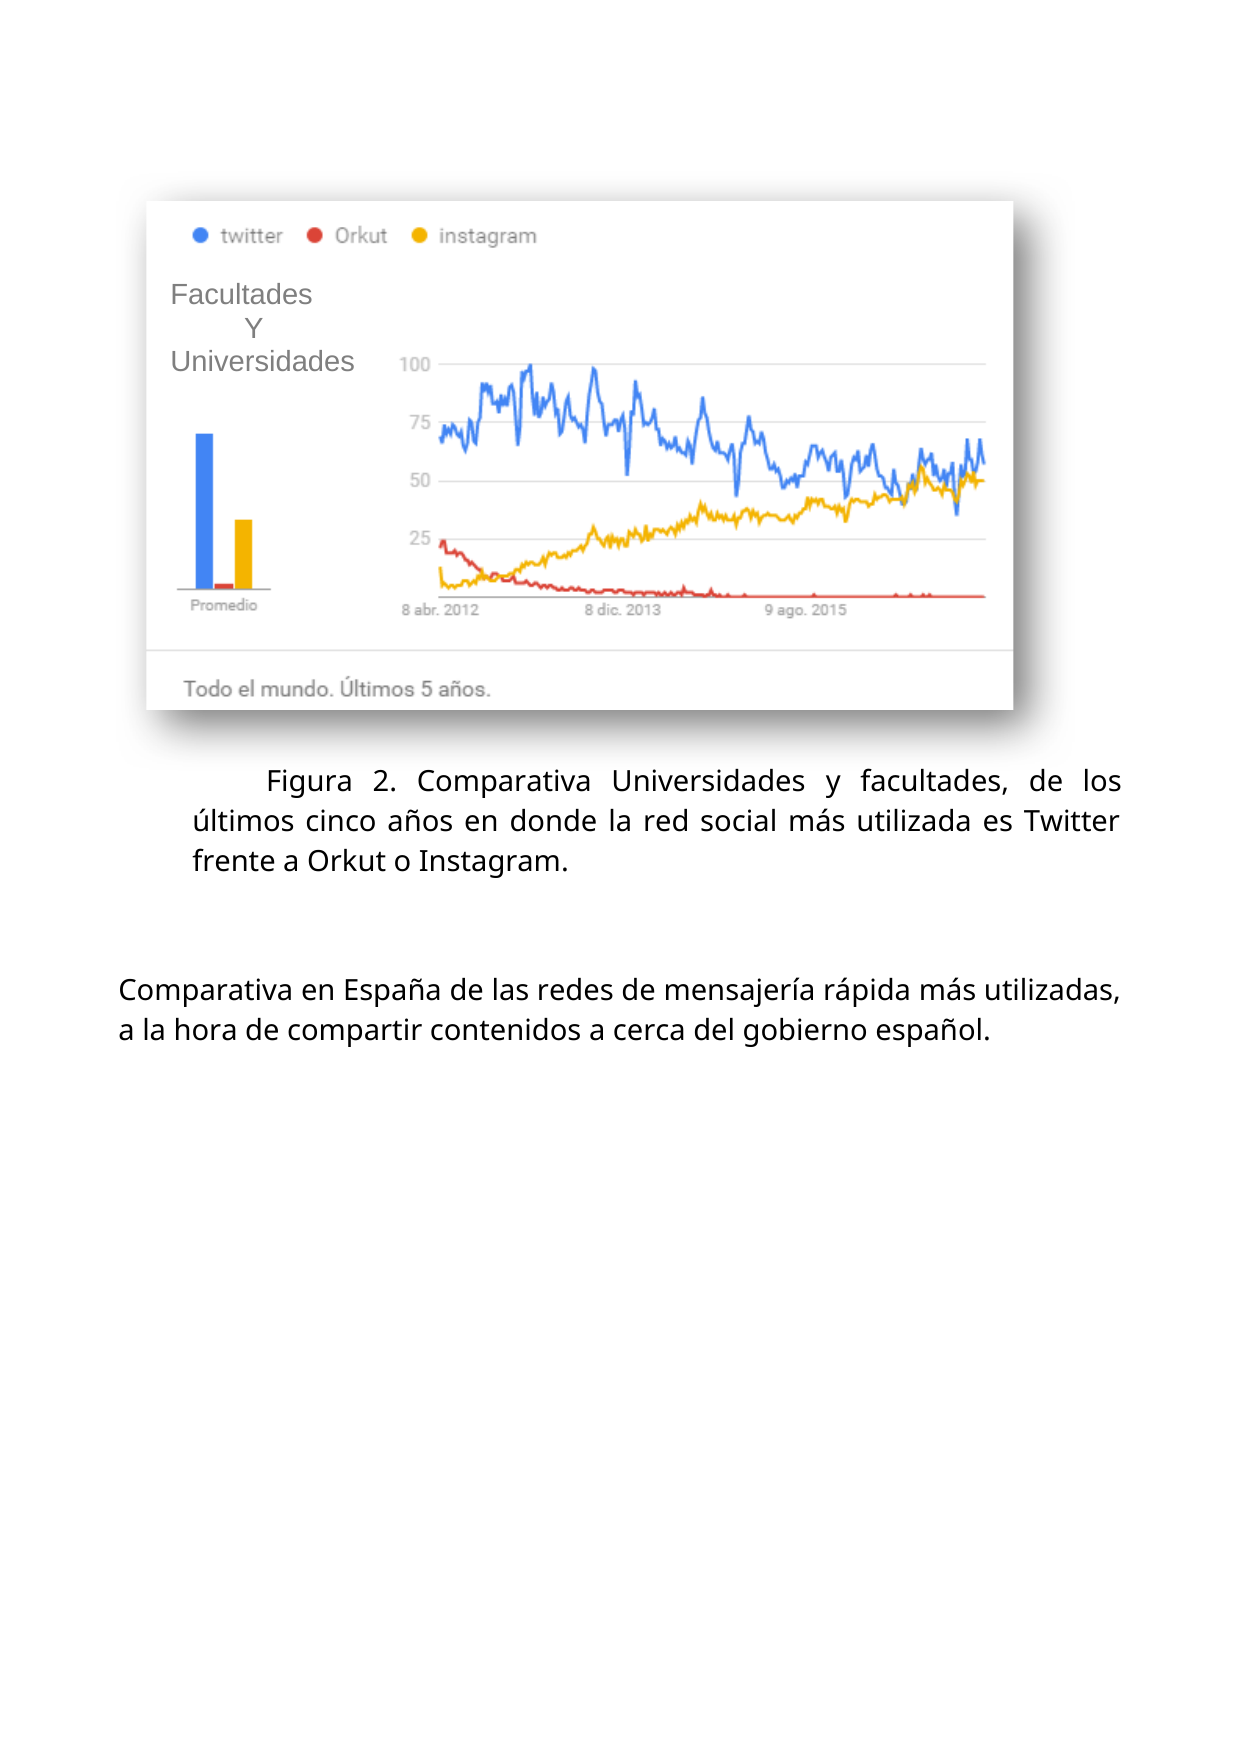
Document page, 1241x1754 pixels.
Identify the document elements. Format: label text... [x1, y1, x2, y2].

picture [146, 201, 1014, 710]
text Figura 2. Comparativa Universidades y facultades, de los últimos cinco años en donde la red social más utilizada es Twitter frente a Orkut o Instagram. [192, 761, 1122, 880]
text Comparativa en España de las redes de mensajería rápida más utilizadas, a la hora de compartir contenidos a cerca del gobierno español. [118, 969, 1122, 1049]
